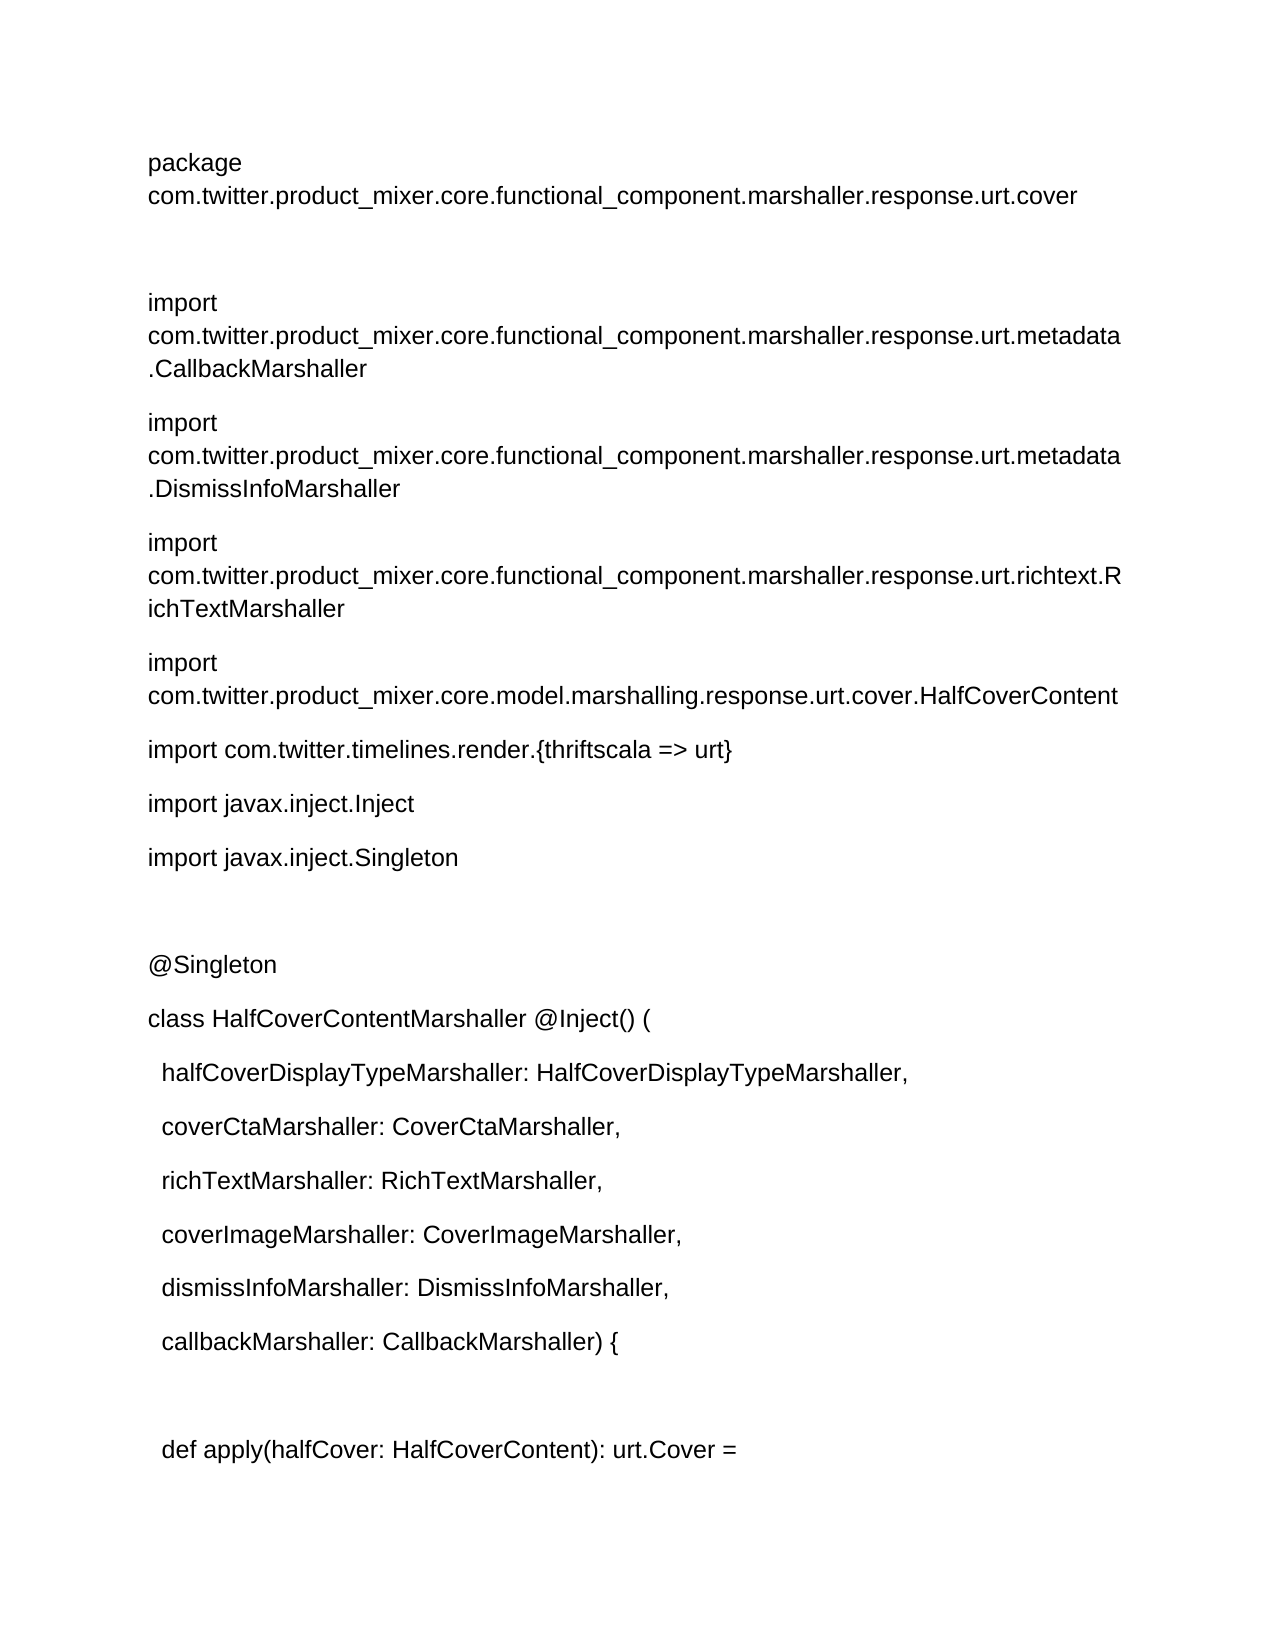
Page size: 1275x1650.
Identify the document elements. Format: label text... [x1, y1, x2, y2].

text package com.twitter.product_mixer.core.functional_component.marshaller.response.urt.cover [148, 148, 1127, 209]
text callbackMarshaller: CallbackMarshaller) { [148, 1327, 1127, 1356]
text import com.twitter.product_mixer.core.functional_component.marshaller.response.urt.metadata.CallbackMarshaller [148, 288, 1127, 383]
text coverCtaMarshaller: CoverCtaMarshaller, [148, 1112, 1127, 1141]
text richTextMarshaller: RichTextMarshaller, [148, 1166, 1127, 1194]
text import com.twitter.timelines.render.{thriftscala => urt} [148, 735, 1127, 764]
text import javax.inject.Inject [148, 789, 1127, 817]
text import com.twitter.product_mixer.core.functional_component.marshaller.response.urt.richtext.RichTextMarshaller [148, 528, 1127, 623]
text @Singleton [148, 950, 1127, 979]
text import javax.inject.Singleton [148, 843, 1127, 871]
text halfCoverDisplayTypeMarshaller: HalfCoverDisplayTypeMarshaller, [148, 1058, 1127, 1087]
text class HalfCoverContentMarshaller @Inject() ( [148, 1004, 1127, 1033]
text dismissInfoMarshaller: DismissInfoMarshaller, [148, 1273, 1127, 1302]
text def apply(halfCover: HalfCoverContent): urt.Cover = [148, 1435, 1127, 1464]
text import com.twitter.product_mixer.core.model.marshalling.response.urt.cover.HalfCoverContent [148, 648, 1127, 710]
text coverImageMarshaller: CoverImageMarshaller, [148, 1219, 1127, 1248]
text import com.twitter.product_mixer.core.functional_component.marshaller.response.urt.metadata.DismissInfoMarshaller [148, 408, 1127, 503]
